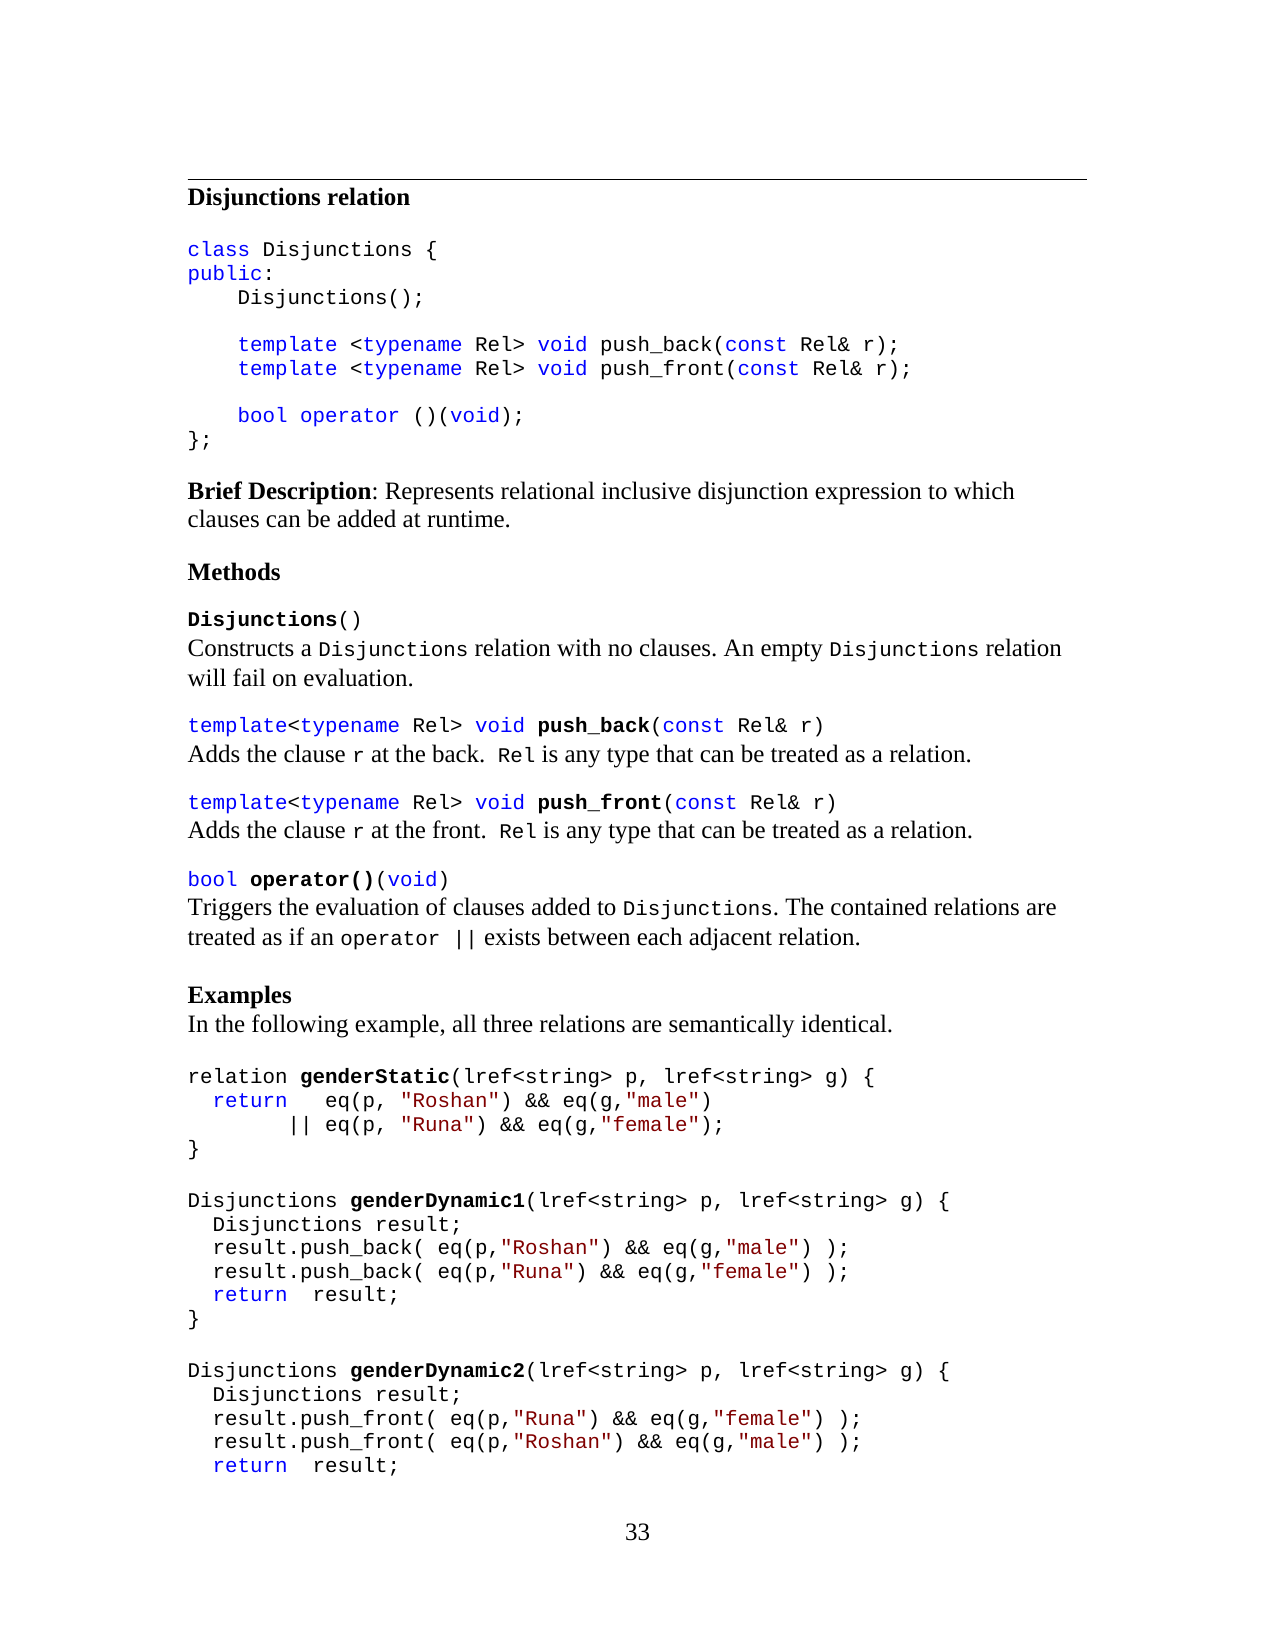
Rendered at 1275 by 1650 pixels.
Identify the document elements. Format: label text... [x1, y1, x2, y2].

text result.push_front( eq(p,"Roshan") && eq(g,"male") ); [187, 1431, 1087, 1455]
text Disjunctions() [187, 609, 1087, 633]
text bool operator()(void) [187, 869, 1087, 892]
text Disjunctions(); [187, 287, 1087, 310]
text Adds the clause r at the front. Rel is any type that can be treated as a relation. [187, 816, 1087, 845]
text Examples [187, 980, 1087, 1009]
text In the following example, all three relations are semantically identical. [187, 1009, 1087, 1038]
text Constructs a Disjunctions relation with no clauses. An empty Disjunctions relation will fail on evaluation. [187, 633, 1087, 691]
text } [187, 1308, 1087, 1332]
text Disjunctions genderDynamic2(lref<string> p, lref<string> g) { [187, 1361, 1087, 1384]
text } [187, 1137, 1087, 1161]
text Brief Description: Represents relational inclusive disjunction expression to which clauses can be added at runtime. [187, 476, 1087, 533]
text class Disjunctions { [187, 239, 1087, 263]
text result.push_back( eq(p,"Roshan") && eq(g,"male") ); [187, 1237, 1087, 1261]
text result.push_back( eq(p,"Runa") && eq(g,"female") ); [187, 1261, 1087, 1284]
text Disjunctions relation [187, 180, 1087, 211]
text || eq(p, "Runa") && eq(g,"female"); [187, 1114, 1087, 1137]
text return result; [187, 1455, 1087, 1479]
text template<typename Rel> void push_back(const Rel& r) [187, 715, 1087, 739]
text Adds the clause r at the back. Rel is any type that can be treated as a relation. [187, 739, 1087, 768]
text Triggers the evaluation of clauses added to Disjunctions. The contained relations are treated as if an operator || exists between each adjacent relation. [187, 892, 1087, 952]
text Disjunctions genderDynamic1(lref<string> p, lref<string> g) { [187, 1190, 1087, 1213]
text return eq(p, "Roshan") && eq(g,"male") [187, 1090, 1087, 1114]
text Disjunctions result; [187, 1213, 1087, 1237]
text Disjunctions result; [187, 1384, 1087, 1408]
text template<typename Rel> void push_front(const Rel& r) [187, 792, 1087, 816]
text template <typename Rel> void push_front(const Rel& r); [187, 358, 1087, 381]
text Methods [187, 557, 1087, 586]
text result.push_front( eq(p,"Runa") && eq(g,"female") ); [187, 1408, 1087, 1431]
text return result; [187, 1284, 1087, 1308]
text public: [187, 263, 1087, 287]
text }; [187, 428, 1087, 452]
text bool operator ()(void); [187, 405, 1087, 428]
text template <typename Rel> void push_back(const Rel& r); [187, 334, 1087, 358]
text relation genderStatic(lref<string> p, lref<string> g) { [187, 1067, 1087, 1090]
